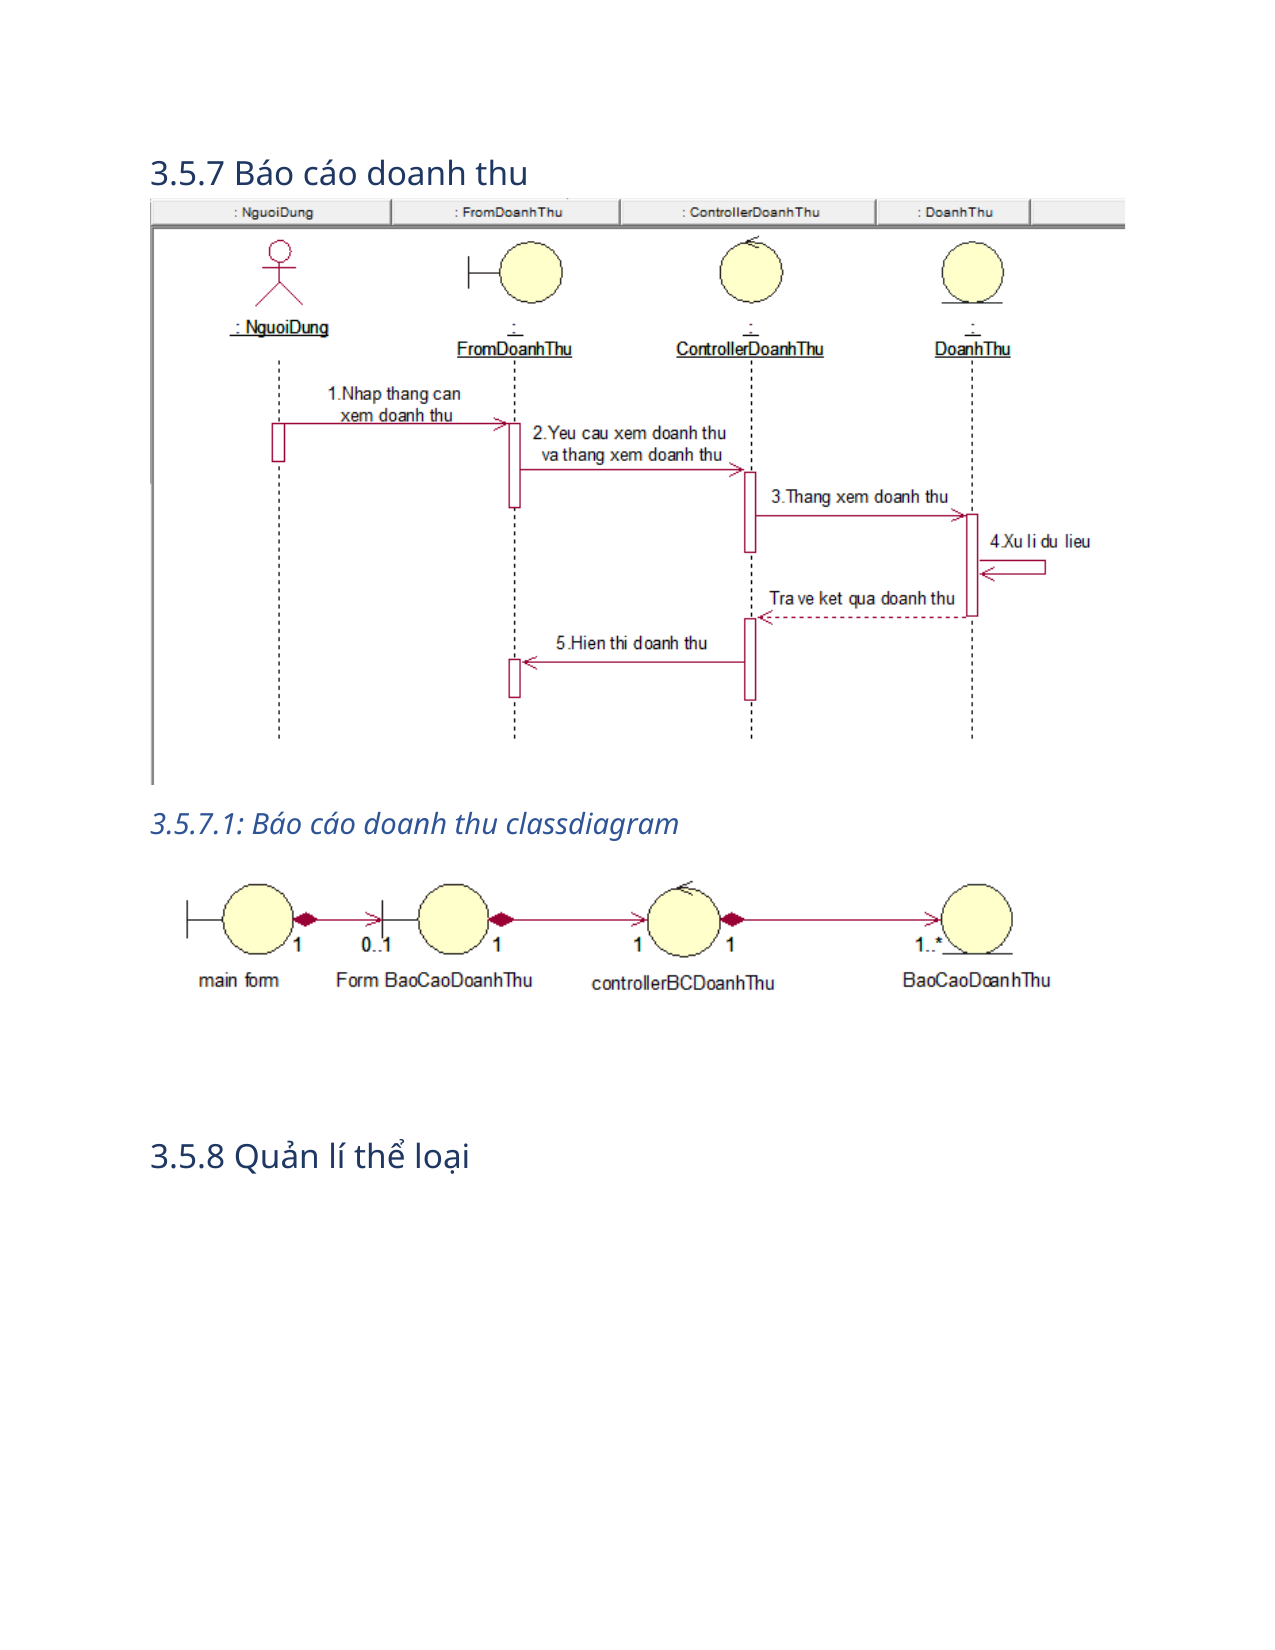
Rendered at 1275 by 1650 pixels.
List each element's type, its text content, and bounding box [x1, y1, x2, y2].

subtitle 3.5.8 Quản lí thể loại [150, 1133, 1125, 1179]
picture [150, 198, 1125, 785]
subtitle 3.5.7.1: Báo cáo doanh thu classdiagram [150, 803, 1125, 843]
picture [150, 846, 1125, 1115]
subtitle 3.5.7 Báo cáo doanh thu [150, 150, 1125, 195]
